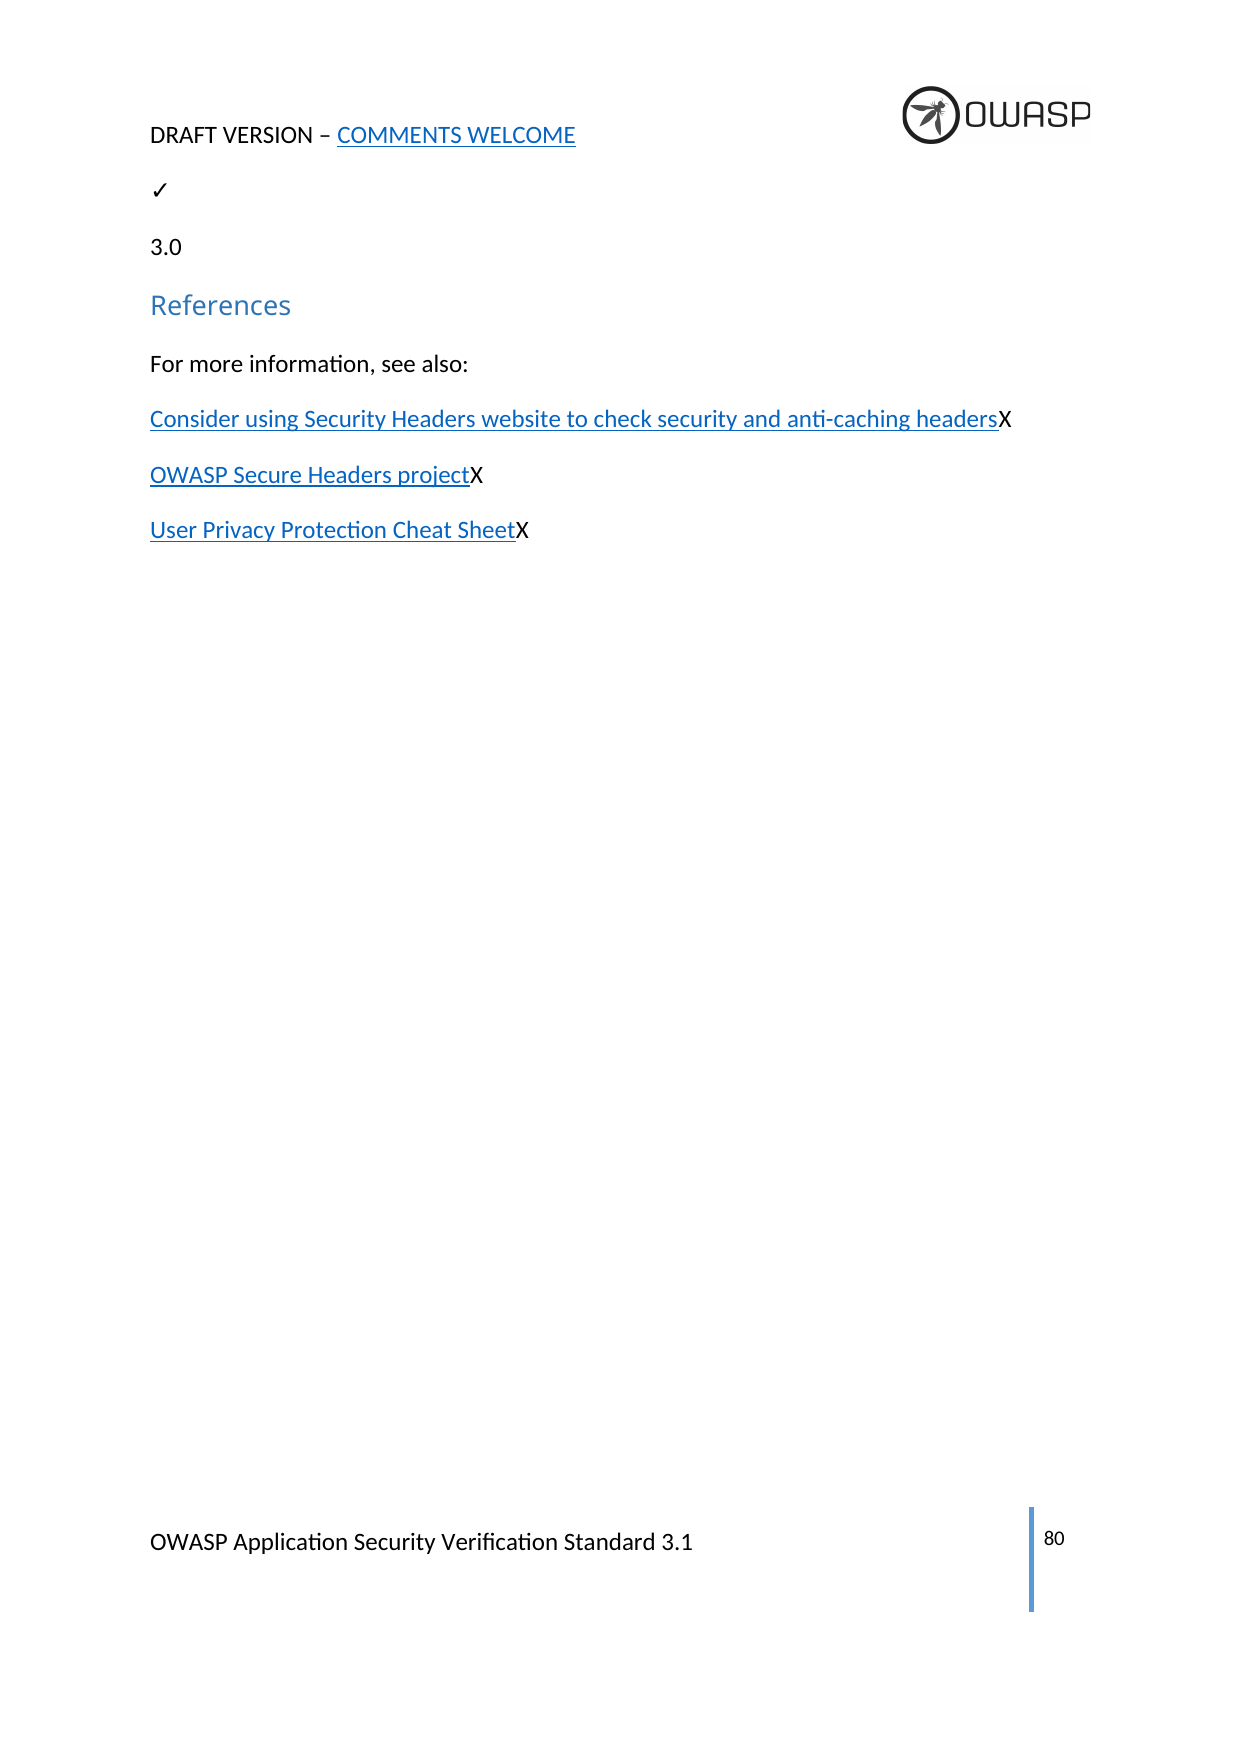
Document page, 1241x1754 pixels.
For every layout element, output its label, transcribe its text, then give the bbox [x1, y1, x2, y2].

subtitle References [150, 286, 1090, 323]
picture [902, 86, 1091, 144]
